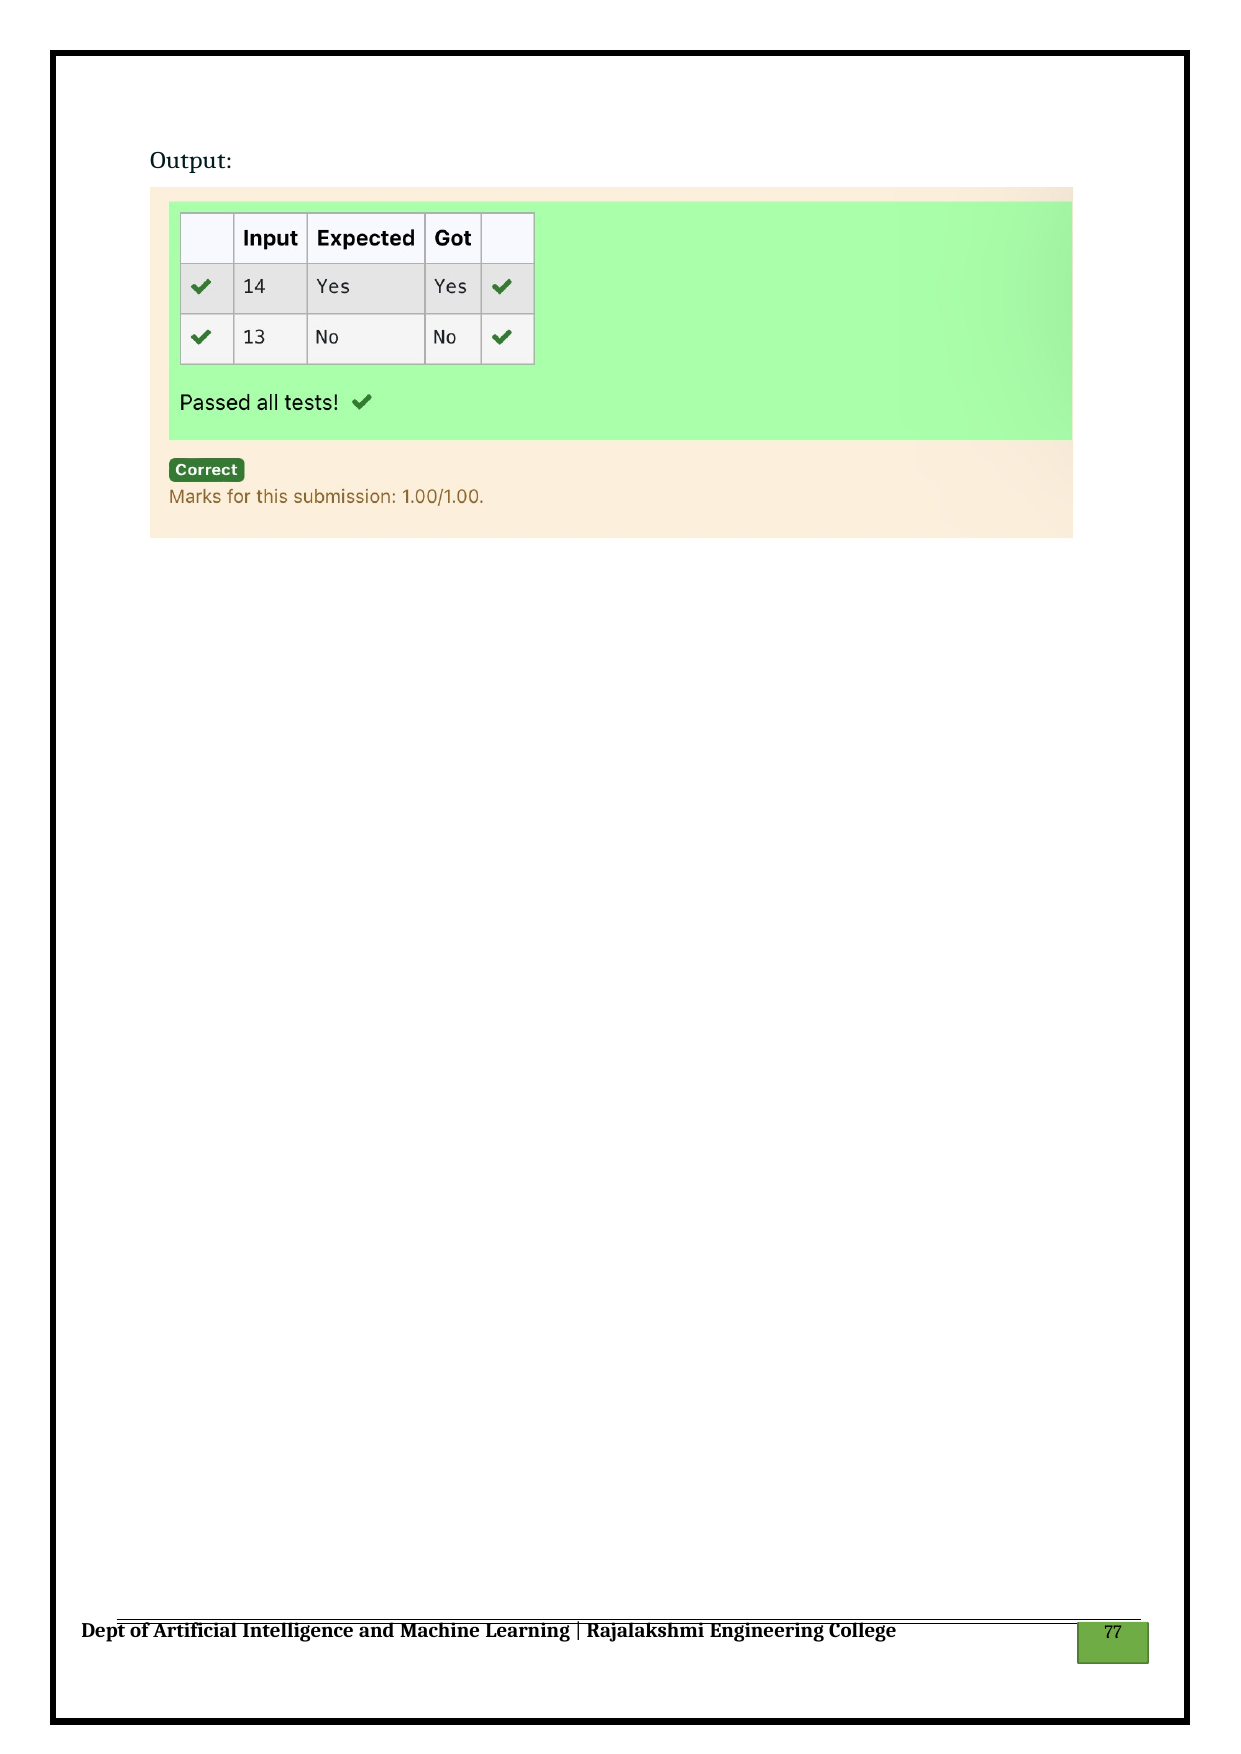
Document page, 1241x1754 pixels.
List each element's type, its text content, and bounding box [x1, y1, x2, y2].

text Output: [150, 147, 1103, 174]
picture [150, 187, 1074, 542]
